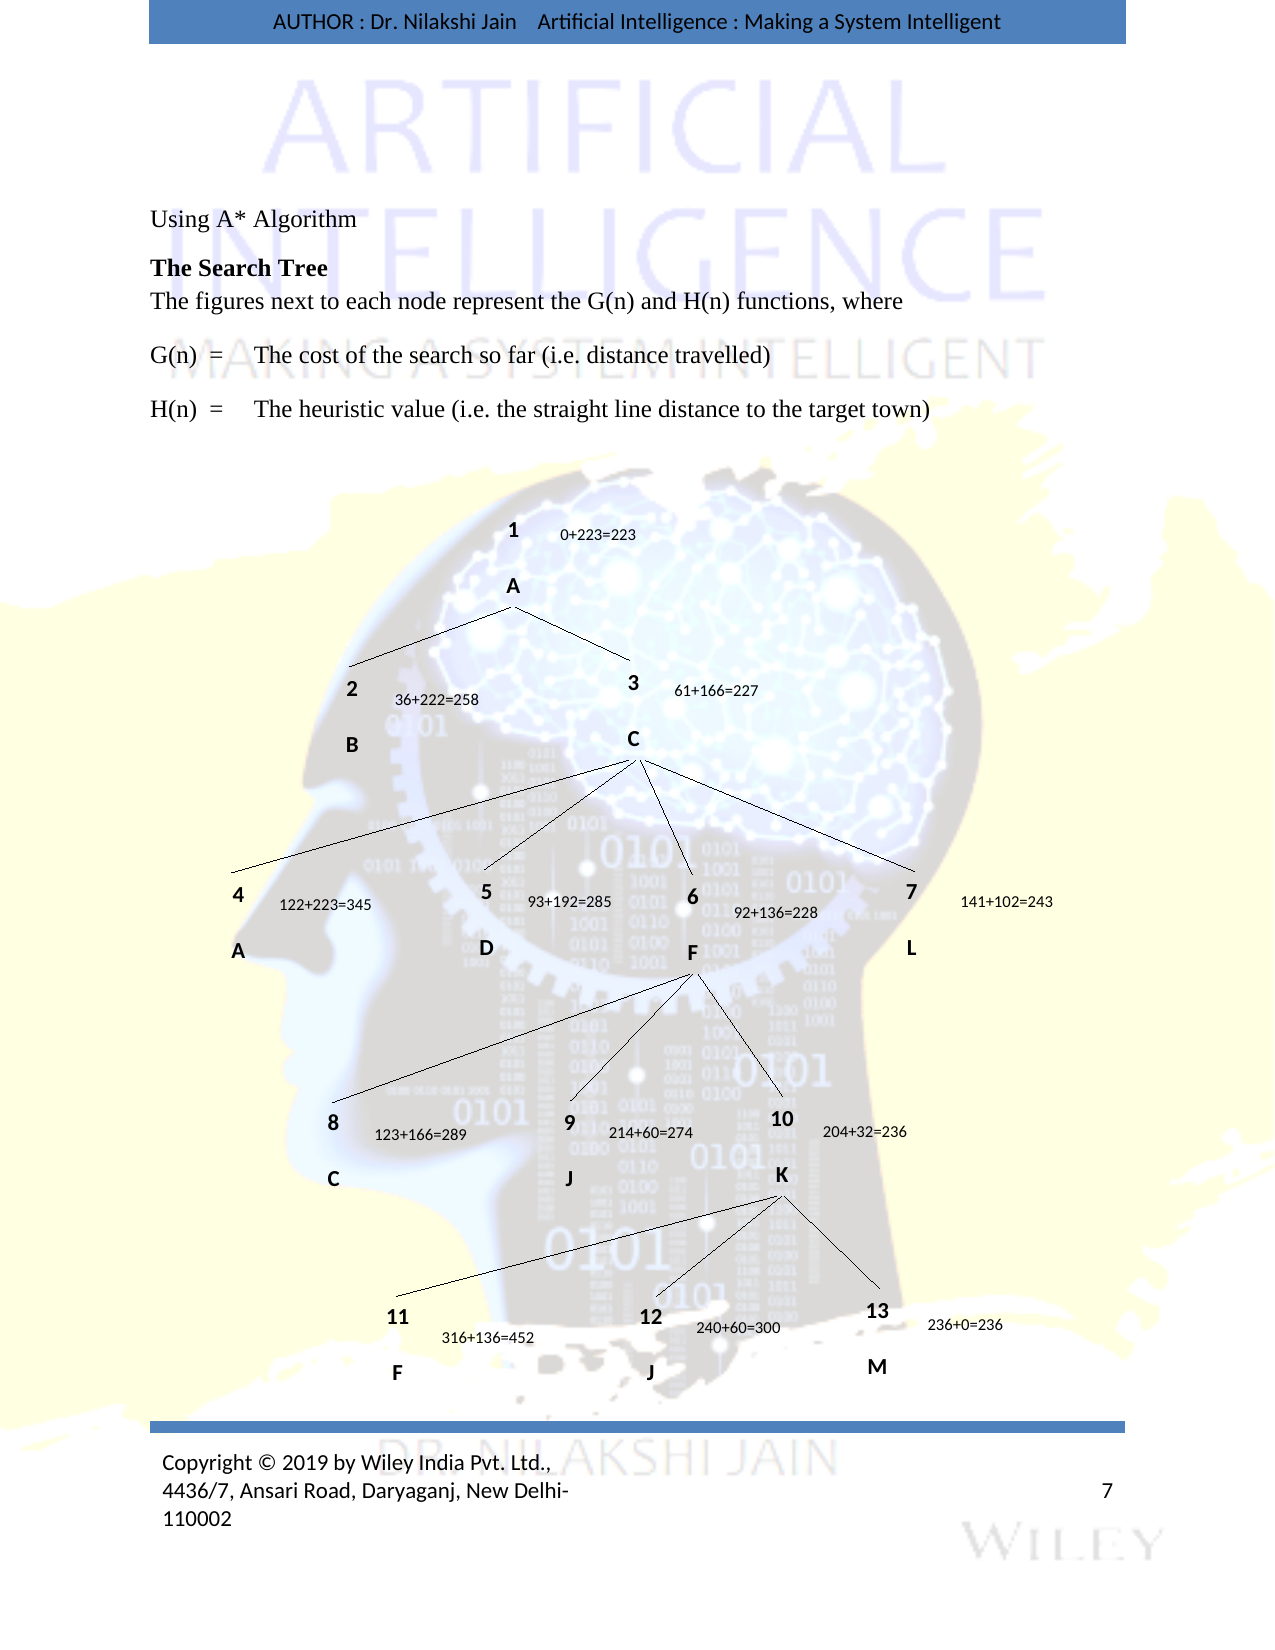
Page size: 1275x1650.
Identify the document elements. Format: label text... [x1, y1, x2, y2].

text H(n) = The heuristic value (i.e. the straight line distance to the target town) [150, 394, 1125, 423]
subtitle The Search Tree [150, 253, 1125, 282]
text The figures next to each node represent the G(n) and H(n) functions, where [150, 286, 1125, 315]
text Using A* Algorithm [150, 204, 1125, 233]
text G(n) = The cost of the search so far (i.e. distance travelled) [150, 340, 1125, 369]
